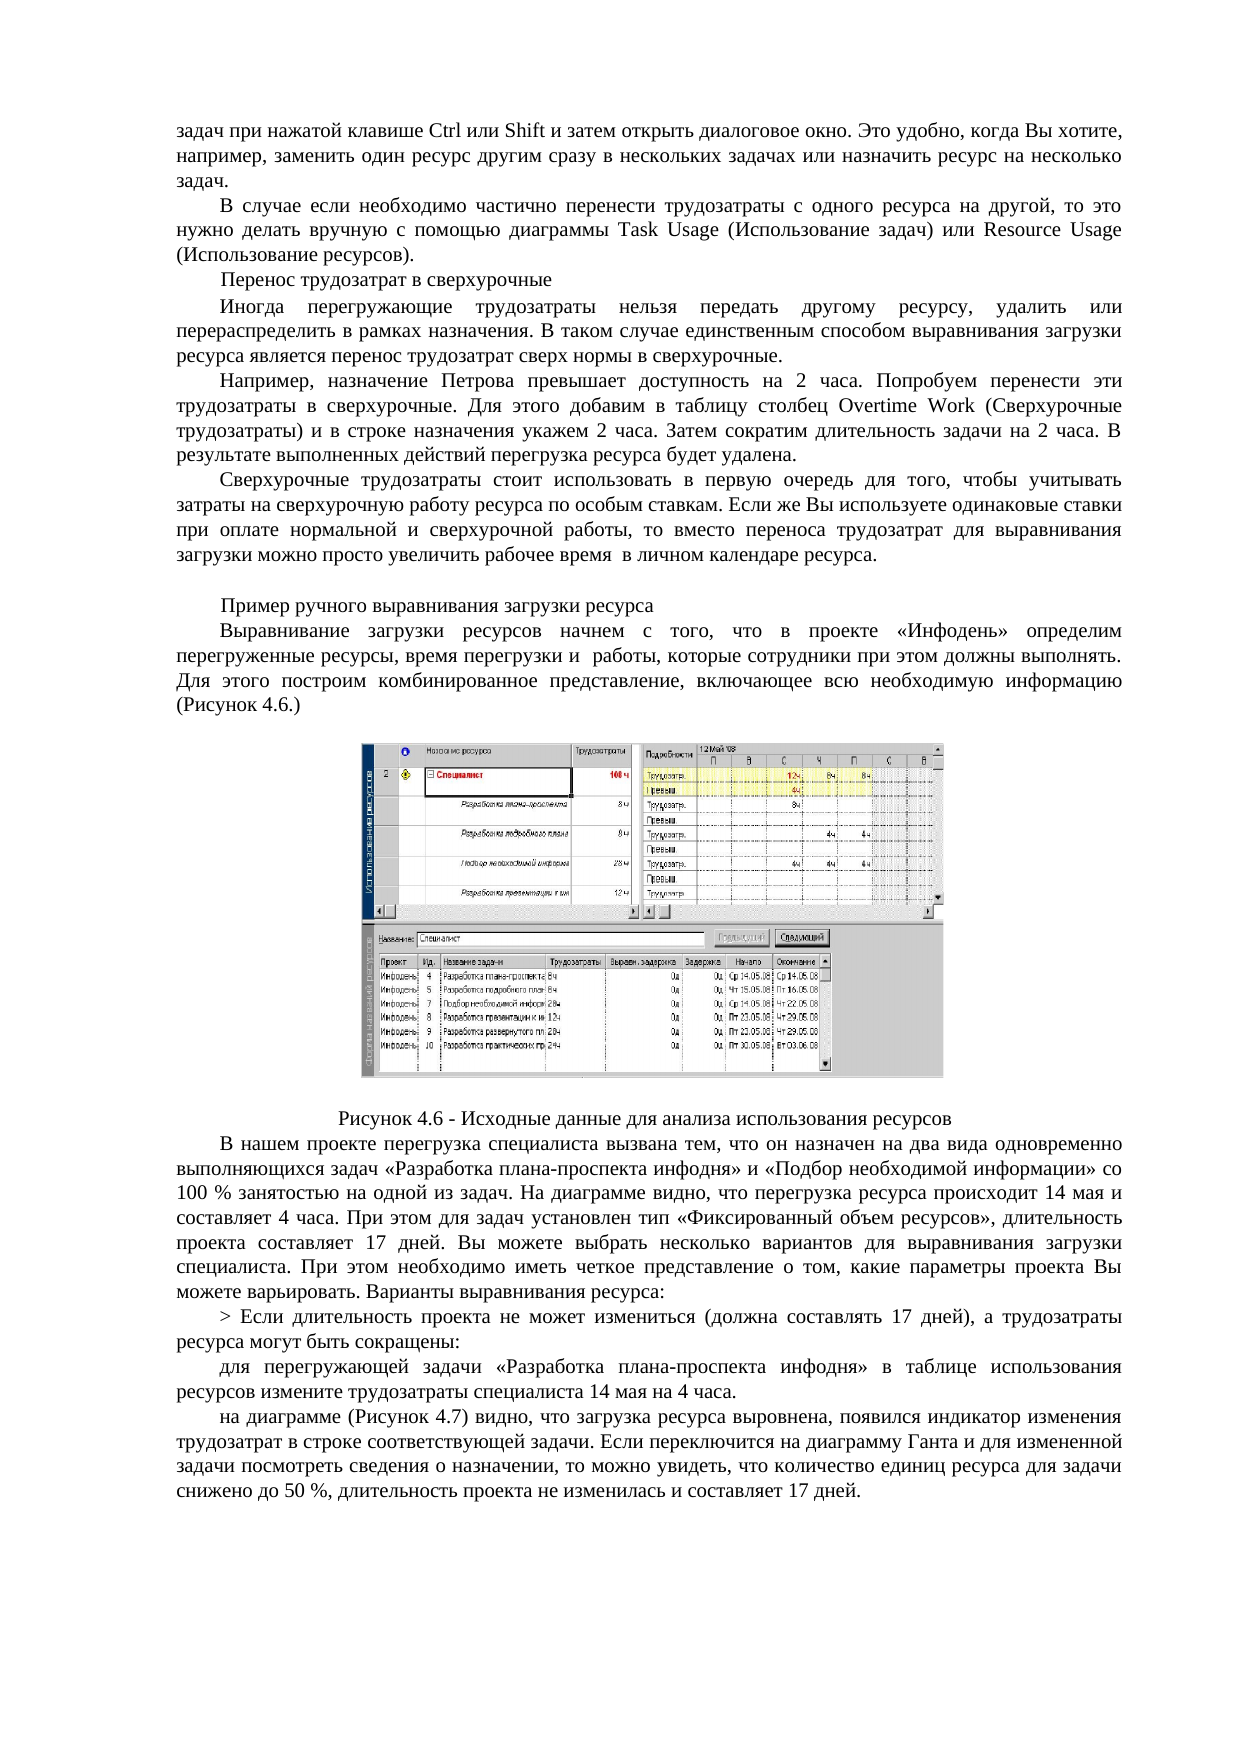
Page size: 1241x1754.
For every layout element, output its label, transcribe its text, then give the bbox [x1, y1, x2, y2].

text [176, 118, 1123, 192]
text В нашем проекте перегрузка специалиста вызвана тем, что он назначен на два вида одновременно выполняющихся задач «Разработка плана-проспекта инфодня» и «Подбор необходимой информации» со 100 % занятостью на одной из задач. На диаграмме видно, что перегрузка ресурса происходит 14 мая и составляет 4 часа. При этом для задач установлен тип «Фиксированный объем ресурсов», длительность проекта составляет 17 дней. Вы можете выбрать несколько вариантов для выравнивания загрузки специалиста. При этом необходимо иметь четкое представление о том, какие параметры проекта Вы можете варьировать. Варианты выравнивания ресурса: [176, 1131, 1123, 1303]
text > Если длительность проекта не может измениться (должна составлять 17 дней), а трудозатраты ресурса могут быть сокращены: [176, 1304, 1123, 1353]
text для перегружающей задачи «Разработка плана-проспекта инфодня» в таблице использования ресурсов измените трудозатраты специалиста 14 мая на 4 часа. [176, 1354, 1123, 1403]
subtitle Перенос трудозатрат в сверхурочные [220, 267, 1152, 291]
text Сверхурочные трудозатраты стоит использовать в первую очередь для того, чтобы учитывать затраты на сверхурочную работу ресурса по особым ставкам. Если же Вы используете одинаковые ставки при оплате нормальной и сверхурочной работы, то вместо переноса трудозатрат для выравнивания загрузки можно просто увеличить рабочее время в личном календаре ресурса. [176, 467, 1123, 566]
text Например, назначение Петрова превышает доступность на 2 часа. Попробуем перенести эти трудозатраты в сверхурочные. Для этого добавим в таблицу столбец Overtime Work (Сверхурочные трудозатраты) и в строке назначения укажем 2 часа. Затем сократим длительность задачи на 2 часа. В результате выполненных действий перегрузка ресурса будет удалена. [176, 368, 1123, 466]
text на диаграмме (Рисунок 4.7) видно, что загрузка ресурса выровнена, появился индикатор изменения трудозатрат в строке соответствующей задачи. Если переключится на диаграмму Ганта и для измененной задачи посмотреть сведения о назначении, то можно увидеть, что количество единиц ресурса для задачи снижено до 50 %, длительность проекта не изменилась и составляет 17 дней. [176, 1404, 1123, 1502]
picture [361, 743, 944, 1078]
subtitle Пример ручного выравнивания загрузки ресурса [220, 593, 1152, 617]
text Выравнивание загрузки ресурсов начнем с того, что в проекте «Инфодень» определим перегруженные ресурсы, время перегрузки и работы, которые сотрудники при этом должны выполнять. Для этого построим комбинированное представление, включающее всю необходимую информацию (Рисунок 4.6.) [176, 618, 1123, 716]
text Иногда перегружающие трудозатраты нельзя передать другому ресурсу, удалить или перераспределить в рамках назначения. В таком случае единственным способом выравнивания загрузки ресурса является перенос трудозатрат сверх нормы в сверхурочные. [176, 293, 1123, 367]
text Рисунок 4.6 - Исходные данные для анализа использования ресурсов [177, 1105, 1113, 1129]
text В случае если необходимо частично перенести трудозатраты с одного ресурса на другой, то это нужно делать вручную с помощью диаграммы Task Usage (Использование задач) или Resource Usage (Использование ресурсов). [176, 193, 1123, 266]
